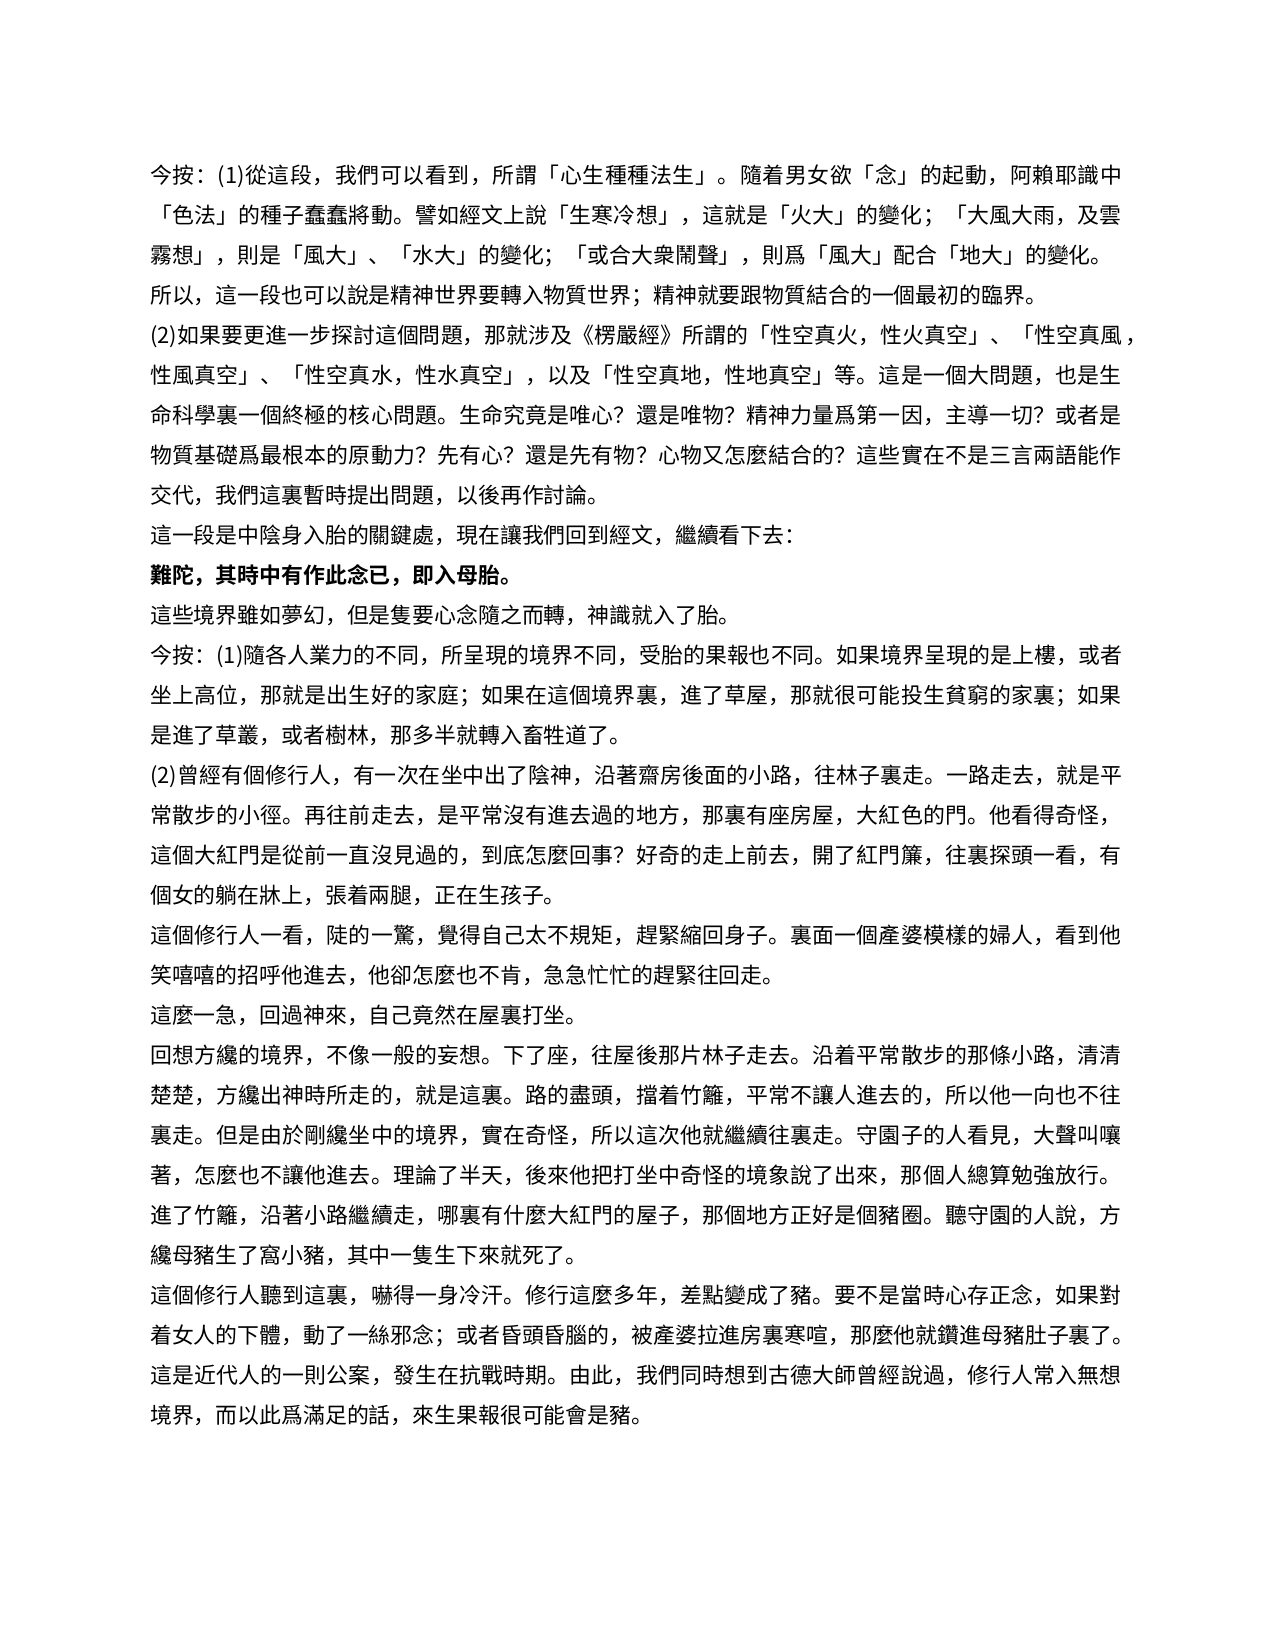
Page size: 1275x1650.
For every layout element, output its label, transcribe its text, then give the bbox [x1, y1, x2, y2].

text 這是近代人的一則公案，發生在抗戰時期。由此，我們同時想到古德大師曾經說過，修行人常入無想境界，而以此爲滿足的話，來生果報很可能會是豬。 [150, 1350, 1125, 1430]
text 這些境界雖如夢幻，但是隻要心念隨之而轉，神識就入了胎。 [150, 590, 1125, 630]
text 難陀，其時中有作此念已，即入母胎。 [150, 550, 1125, 590]
text 所以，這一段也可以說是精神世界要轉入物質世界；精神就要跟物質結合的一個最初的臨界。 [150, 270, 1125, 310]
text (2)曾經有個修行人，有一次在坐中出了陰神，沿著齋房後面的小路，往林子裏走。一路走去，就是平常散步的小徑。再往前走去，是平常沒有進去過的地方，那裏有座房屋，大紅色的門。他看得奇怪，這個大紅門是從前一直沒見過的，到底怎麼回事？好奇的走上前去，開了紅門簾，往裏探頭一看，有個女的躺在牀上，張着兩腿，正在生孩子。 [150, 750, 1125, 910]
text 這一段是中陰身入胎的關鍵處，現在讓我們回到經文，繼續看下去： [150, 510, 1125, 550]
text 這麼一急，回過神來，自己竟然在屋裏打坐。 [150, 990, 1125, 1030]
text 回想方纔的境界，不像一般的妄想。下了座，往屋後那片林子走去。沿着平常散步的那條小路，清清楚楚，方纔出神時所走的，就是這裏。路的盡頭，擋着竹籬，平常不讓人進去的，所以他一向也不往裏走。但是由於剛纔坐中的境界，實在奇怪，所以這次他就繼續往裏走。守園子的人看見，大聲叫嚷著，怎麼也不讓他進去。理論了半天，後來他把打坐中奇怪的境象說了出來，那個人總算勉強放行。進了竹籬，沿著小路繼續走，哪裏有什麼大紅門的屋子，那個地方正好是個豬圈。聽守園的人說，方纔母豬生了窩小豬，其中一隻生下來就死了。 [150, 1030, 1125, 1270]
text 這個修行人聽到這裏，嚇得一身冷汗。修行這麼多年，差點變成了豬。要不是當時心存正念，如果對着女人的下體，動了一絲邪念；或者昏頭昏腦的，被產婆拉進房裏寒喧，那麼他就鑽進母豬肚子裏了。 [150, 1270, 1125, 1350]
text 今按：(1)隨各人業力的不同，所呈現的境界不同，受胎的果報也不同。如果境界呈現的是上樓，或者坐上高位，那就是出生好的家庭；如果在這個境界裏，進了草屋，那就很可能投生貧窮的家裏；如果是進了草叢，或者樹林，那多半就轉入畜牲道了。 [150, 630, 1125, 750]
text 今按：(1)從這段，我們可以看到，所謂「心生種種法生」。隨着男女欲「念」的起動，阿賴耶識中「色法」的種子蠢蠢將動。譬如經文上說「生寒冷想」，這就是「火大」的變化；「大風大雨，及雲霧想」，則是「風大」、「水大」的變化；「或合大衆鬧聲」，則爲「風大」配合「地大」的變化。 [150, 150, 1125, 270]
text (2)如果要更進一步探討這個問題，那就涉及《楞嚴經》所謂的「性空真火，性火真空」、「性空真風，性風真空」、「性空真水，性水真空」，以及「性空真地，性地真空」等。這是一個大問題，也是生命科學裏一個終極的核心問題。生命究竟是唯心？還是唯物？精神力量爲第一因，主導一切？或者是物質基礎爲最根本的原動力？先有心？還是先有物？心物又怎麼結合的？這些實在不是三言兩語能作交代，我們這裏暫時提出問題，以後再作討論。 [150, 310, 1125, 510]
text 這個修行人一看，陡的一驚，覺得自己太不規矩，趕緊縮回身子。裏面一個產婆模樣的婦人，看到他，笑嘻嘻的招呼他進去，他卻怎麼也不肯，急急忙忙的趕緊往回走。 [150, 910, 1125, 990]
